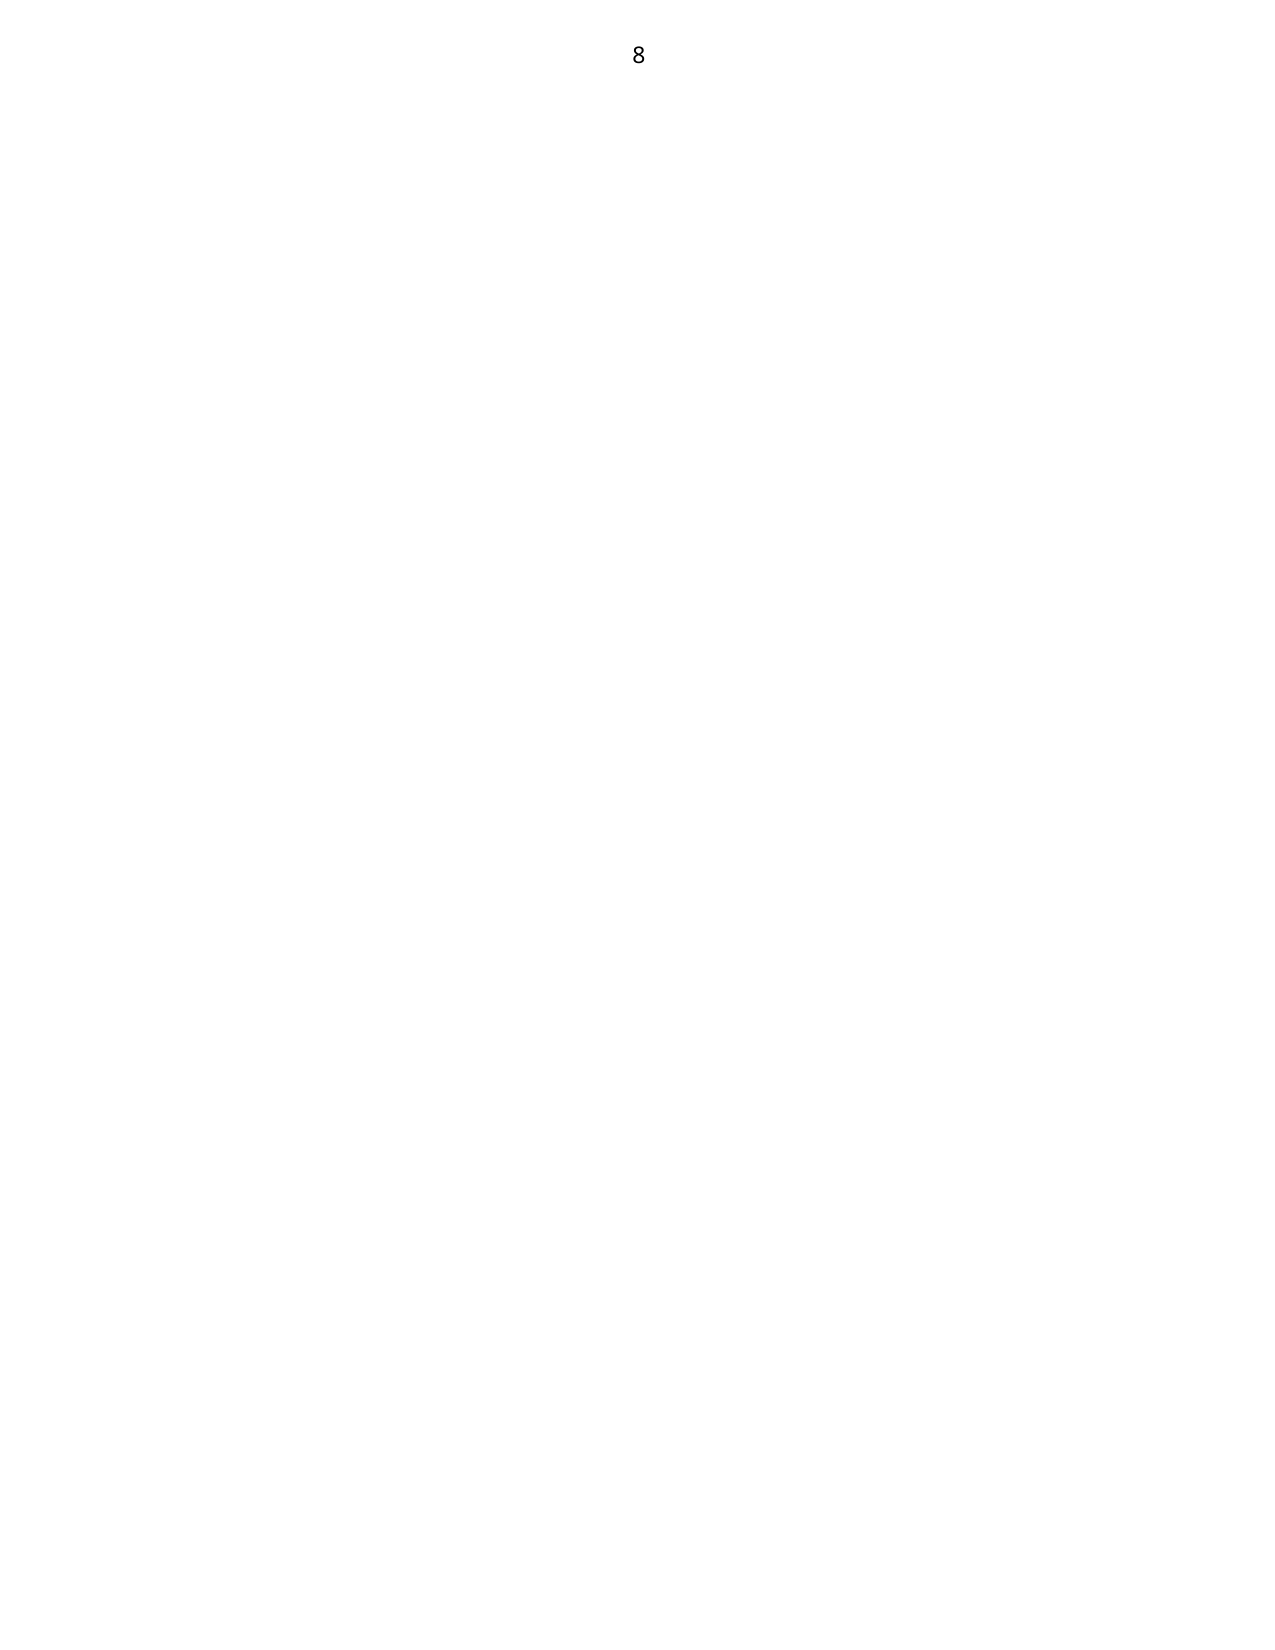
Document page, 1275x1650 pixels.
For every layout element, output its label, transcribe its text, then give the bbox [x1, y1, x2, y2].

text 8 [109, 38, 1168, 70]
